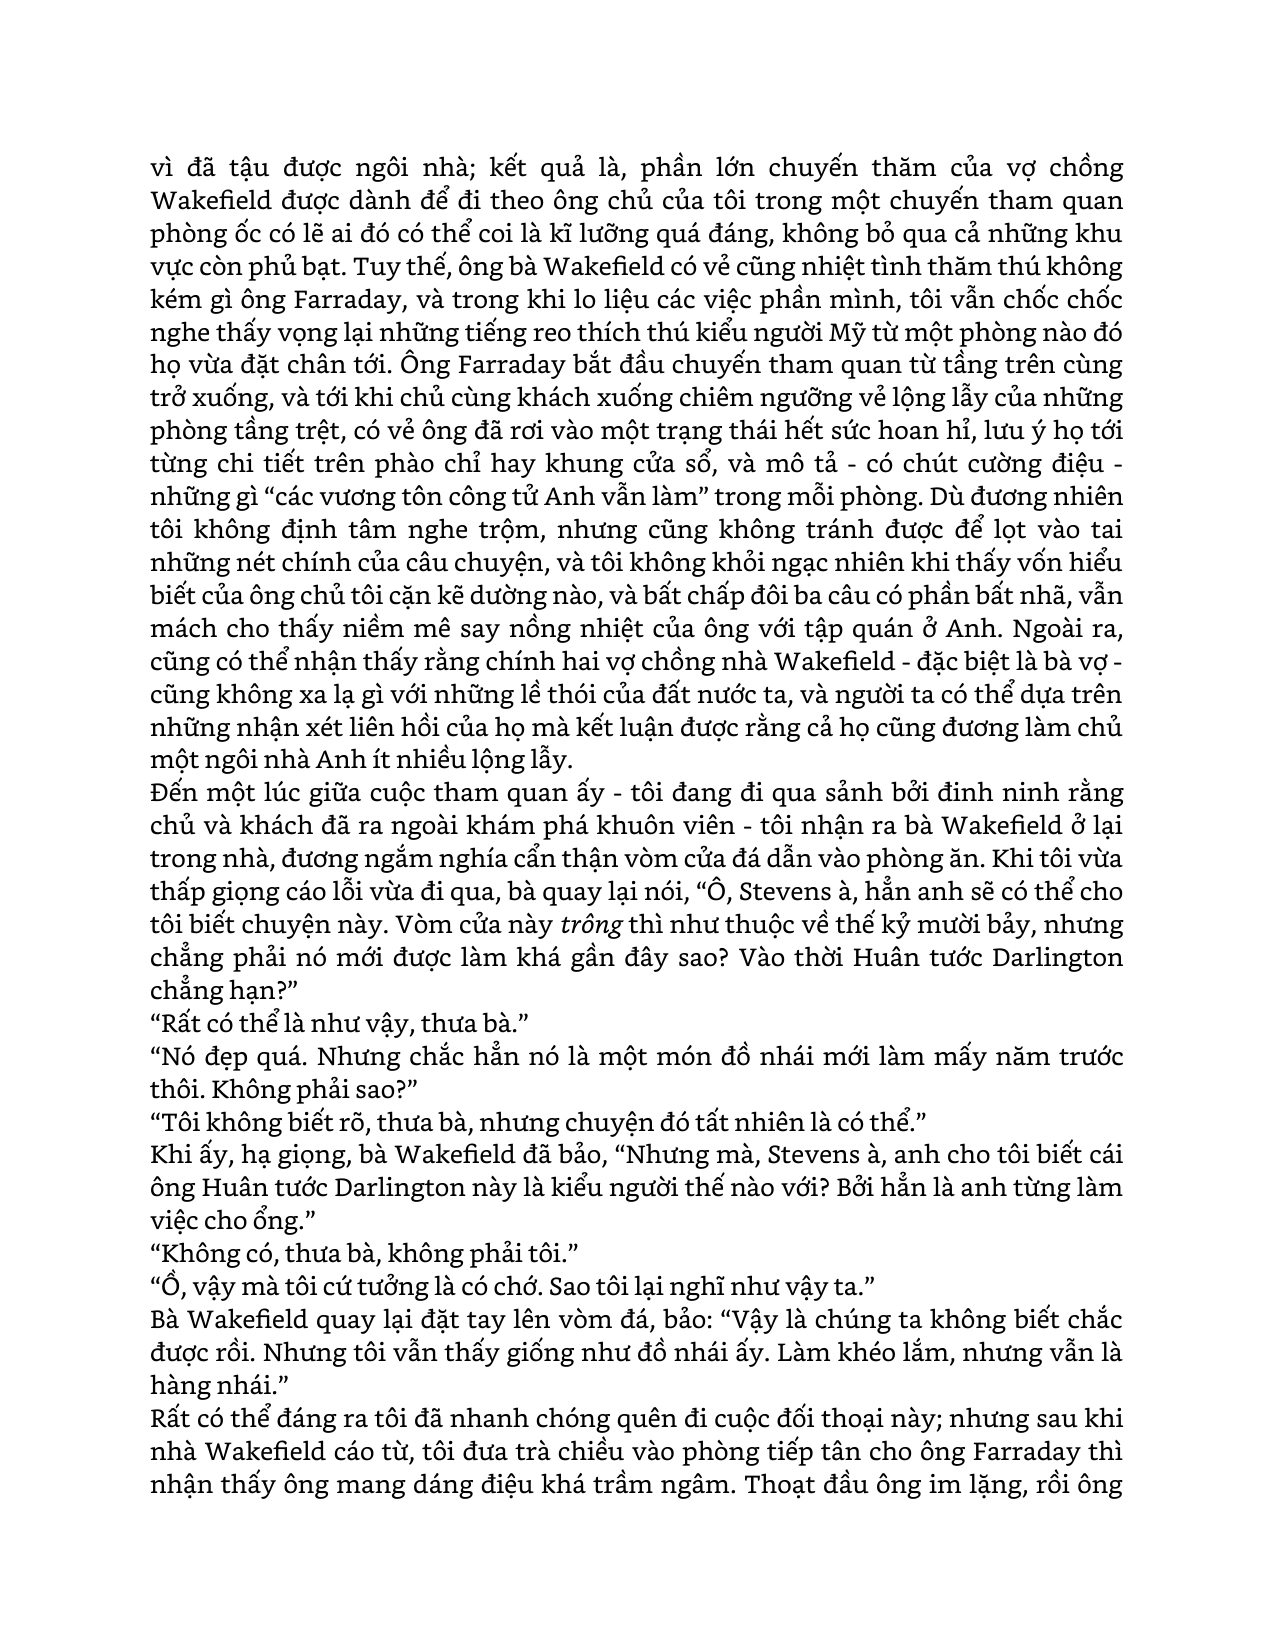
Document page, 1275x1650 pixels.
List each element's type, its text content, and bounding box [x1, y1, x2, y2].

text Bà Wakefield quay lại đặt tay lên vòm đá, bảo: “Vậy là chúng ta không biết chắc được rồi. Nhưng tôi vẫn thấy giống như đồ nhái ấy. Làm khéo lắm, nhưng vẫn là hàng nhái.” [150, 1302, 1125, 1401]
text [150, 150, 1125, 775]
text “Tôi không biết rõ, thưa bà, nhưng chuyện đó tất nhiên là có thể.” [150, 1104, 1125, 1137]
text “Ồ, vậy mà tôi cứ tưởng là có chớ. Sao tôi lại nghĩ như vậy ta.” [150, 1269, 1125, 1302]
text “Rất có thể là như vậy, thưa bà.” [150, 1006, 1125, 1039]
text Đến một lúc giữa cuộc tham quan ấy - tôi đang đi qua sảnh bởi đinh ninh rằng chủ và khách đã ra ngoài khám phá khuôn viên - tôi nhận ra bà Wakefield ở lại trong nhà, đương ngắm nghía cẩn thận vòm cửa đá dẫn vào phòng ăn. Khi tôi vừa thấp giọng cáo lỗi vừa đi qua, bà quay lại nói, “Ô, Stevens à, hẳn anh sẽ có thể cho tôi biết chuyện này. Vòm cửa này trông thì như thuộc về thế kỷ mười bảy, nhưng chẳng phải nó mới được làm khá gần đây sao? Vào thời Huân tước Darlington chẳng hạn?” [150, 775, 1125, 1006]
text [150, 1401, 1125, 1499]
text “Không có, thưa bà, không phải tôi.” [150, 1236, 1125, 1269]
text “Nó đẹp quá. Nhưng chắc hẳn nó là một món đồ nhái mới làm mấy năm trước thôi. Không phải sao?” [150, 1039, 1125, 1104]
text Khi ấy, hạ giọng, bà Wakefield đã bảo, “Nhưng mà, Stevens à, anh cho tôi biết cái ông Huân tước Darlington này là kiểu người thế nào với? Bởi hẳn là anh từng làm việc cho ổng.” [150, 1137, 1125, 1236]
